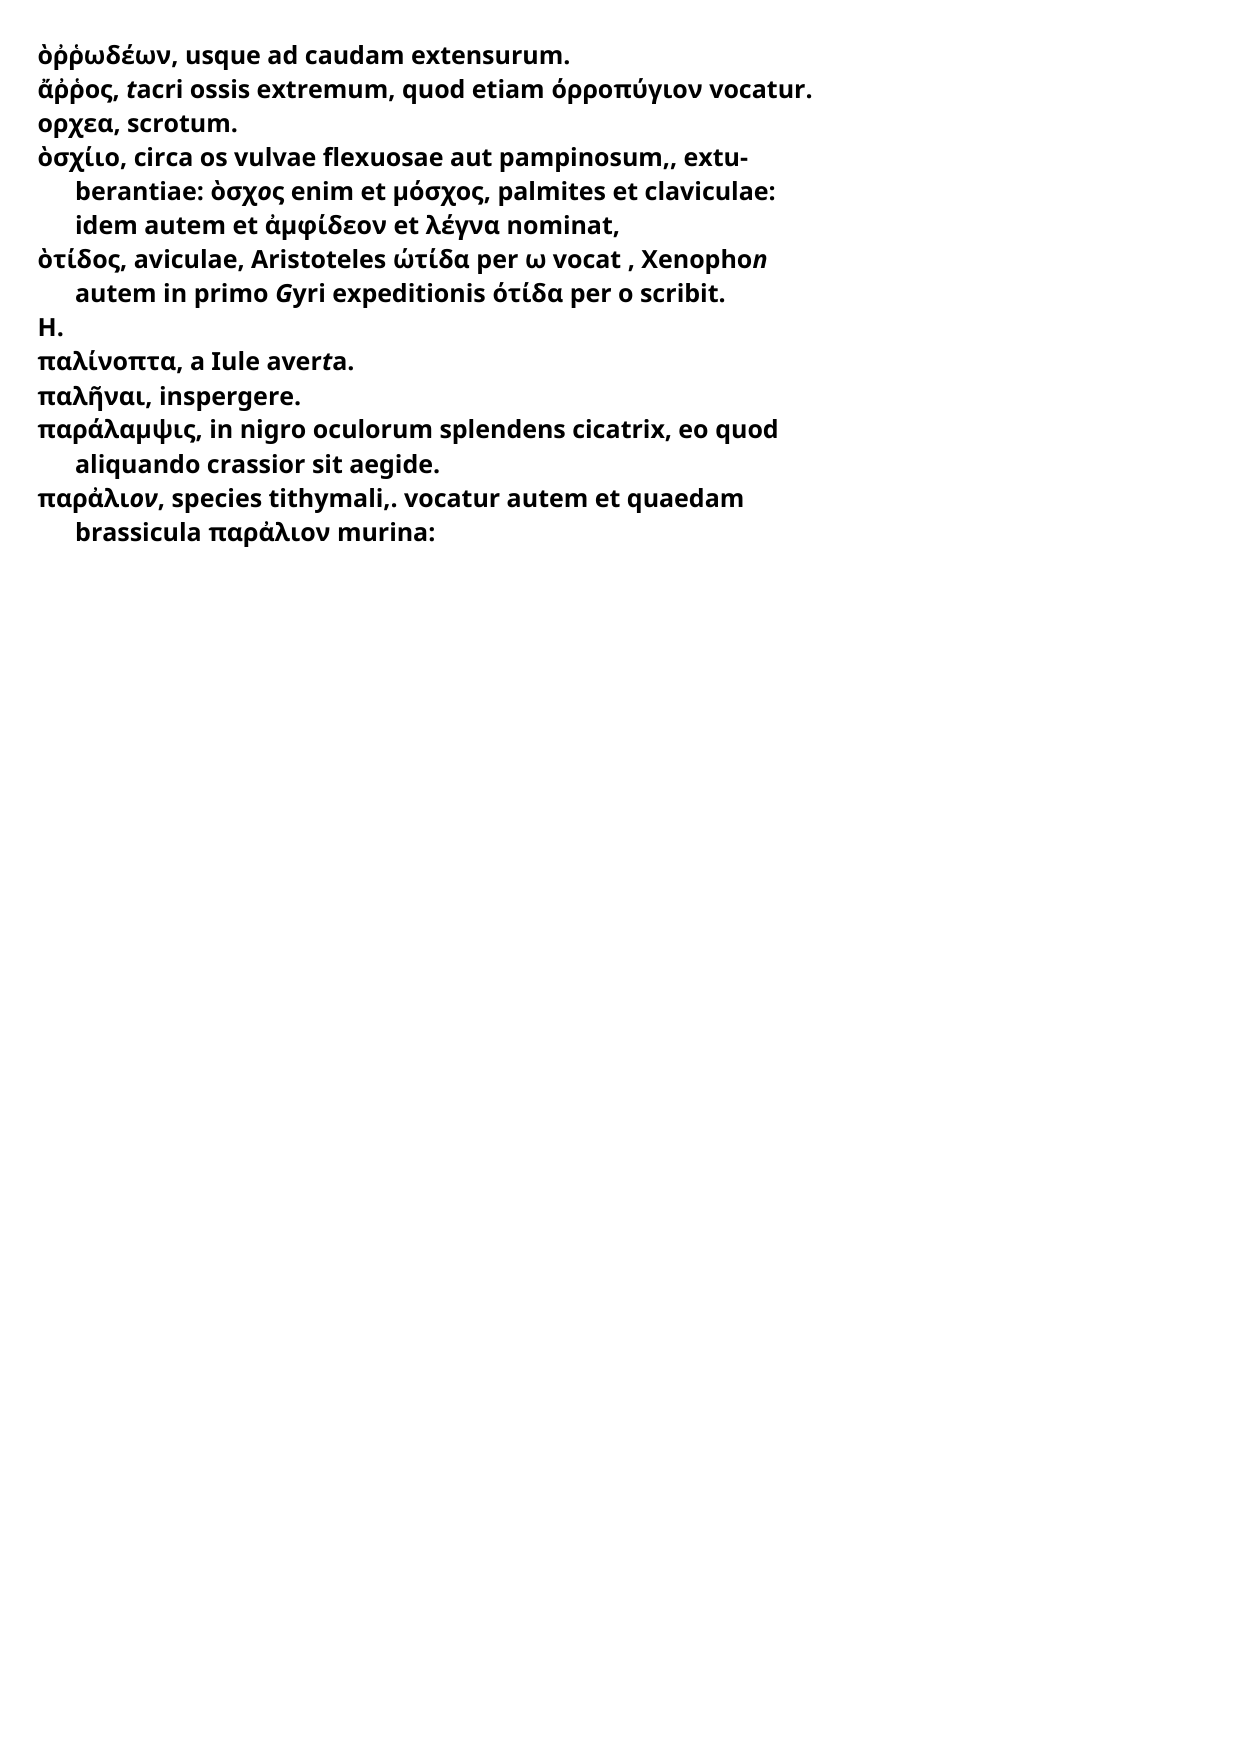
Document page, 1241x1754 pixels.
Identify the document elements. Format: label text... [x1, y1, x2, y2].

text ορχεα, scrotum. [37, 106, 1203, 140]
text Η. [37, 310, 1203, 344]
text ὸῤῥωδέων, usque ad caudam extensurum. [37, 37, 1203, 72]
text ὸσχίιο, circa os vulvae flexuosae aut pampinosum,, extu- berantiae: ὸσχος enim et μόσχος, palmites et claviculae: idem autem et ἀμφίδεον et λέγνα nominat, [37, 140, 1203, 242]
text παρἀλιον, species tithymali,. vocatur autem et quaedam brassicula παρἀλιον murina: [37, 480, 1203, 548]
text ἄῤῥος, tacri ossis extremum, quod etiam όρροπύγιον vocatur. [37, 72, 1203, 106]
text παλίνοπτα, a Iule averta. [37, 344, 1203, 378]
text παλῆναι, inspergere. [37, 378, 1203, 412]
text παράλαμψις, in nigro oculorum splendens cicatrix, eo quod aliquando crassior sit aegide. [37, 412, 1203, 480]
text ὸτίδος, aviculae, Aristoteles ώτίδα per ω vocat , Xenophon autem in primo Gyri expeditionis ότίδα per o scribit. [37, 242, 1203, 310]
